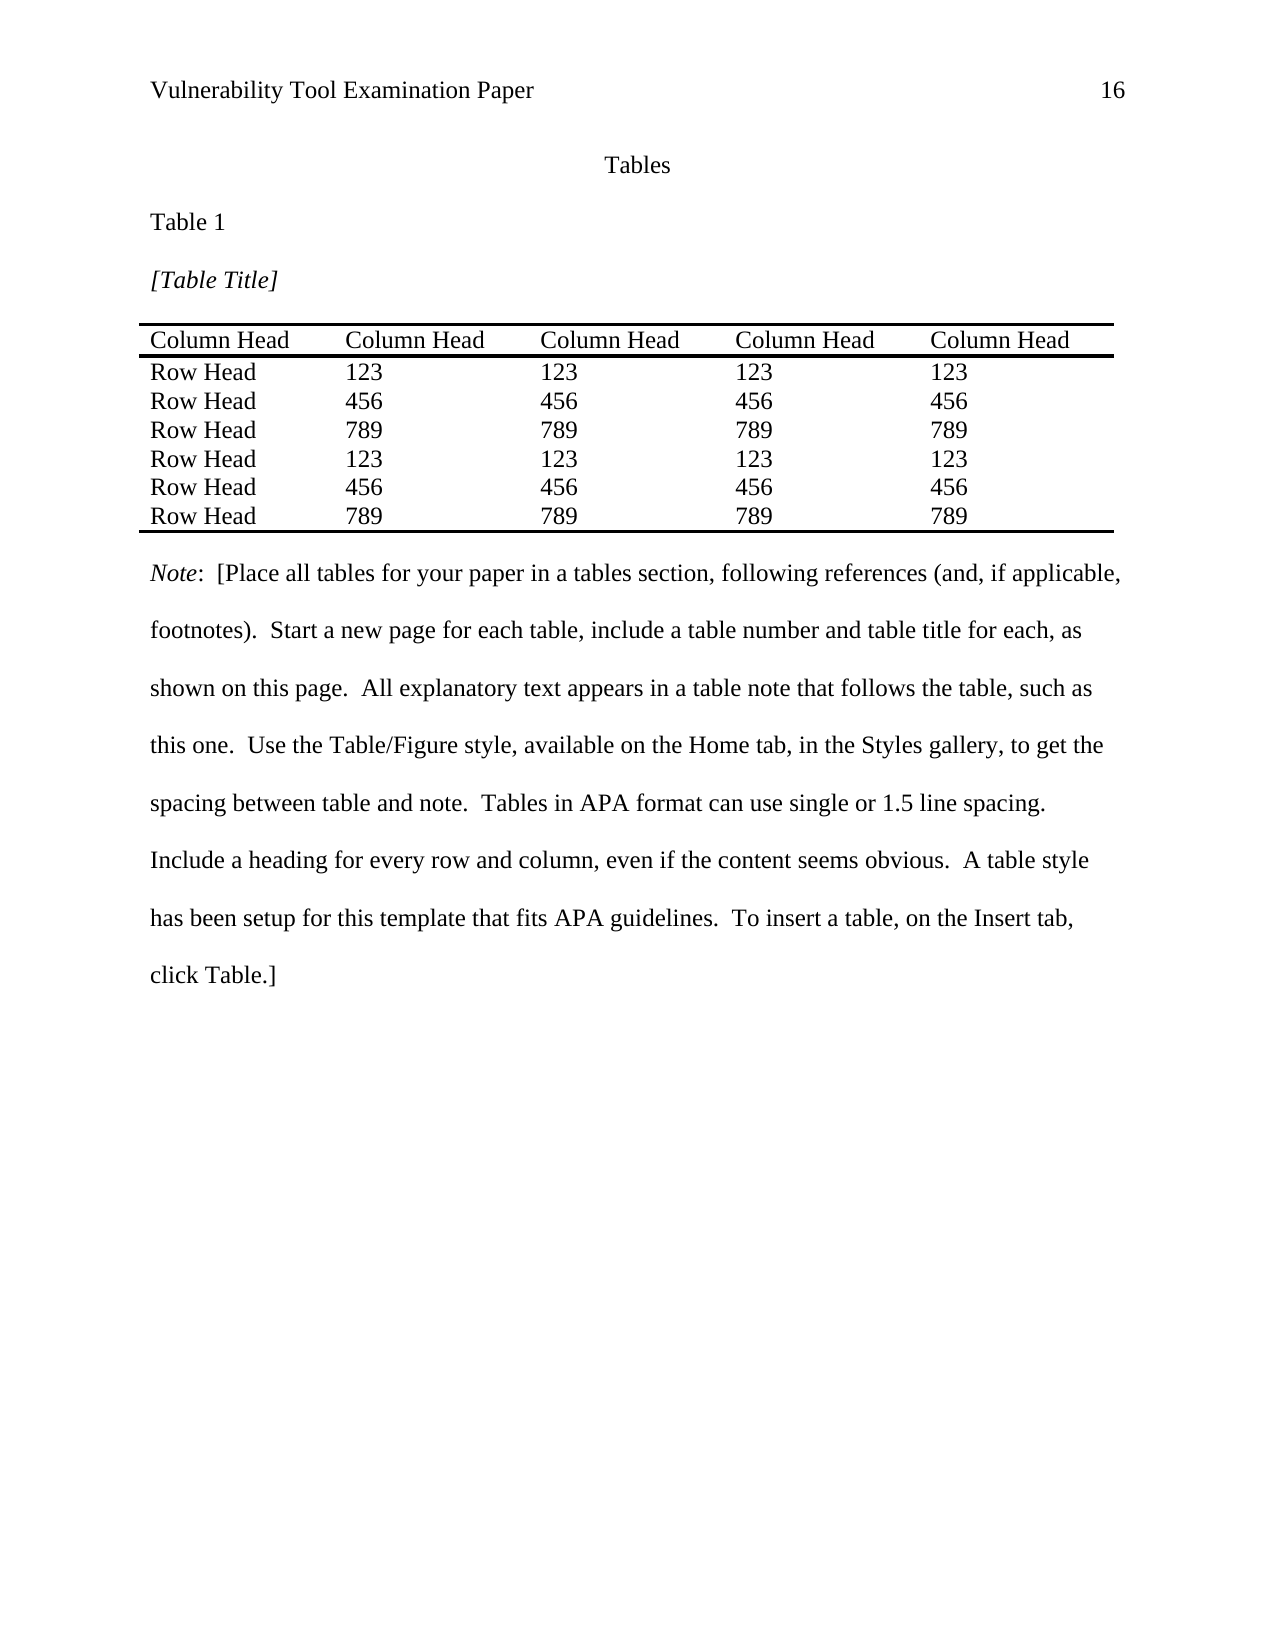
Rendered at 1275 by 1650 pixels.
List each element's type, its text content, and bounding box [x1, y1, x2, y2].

table_cell 123 [724, 358, 919, 386]
table_cell 789 [724, 501, 919, 530]
table_cell 456 [529, 386, 724, 415]
table_cell 789 [334, 415, 529, 444]
text [Table Title] [150, 265, 1125, 294]
table_cell 456 [529, 473, 724, 501]
table_cell 123 [529, 444, 724, 472]
table_cell 789 [334, 501, 529, 530]
table_cell Row Head [139, 358, 334, 386]
table_cell Row Head [139, 444, 334, 472]
table_header Column Head [724, 326, 919, 354]
table_cell 123 [919, 444, 1114, 472]
table_cell 123 [529, 358, 724, 386]
table_cell 456 [919, 473, 1114, 501]
table_cell 789 [919, 501, 1114, 530]
table_cell 789 [529, 415, 724, 444]
table_cell 123 [334, 358, 529, 386]
table_header Column Head [334, 326, 529, 354]
text Table 1 [150, 207, 1125, 236]
table_cell 123 [919, 358, 1114, 386]
table_cell Row Head [139, 501, 334, 530]
table_cell 789 [919, 415, 1114, 444]
table_cell 123 [334, 444, 529, 472]
table_cell Row Head [139, 386, 334, 415]
table_cell 789 [724, 415, 919, 444]
table_cell 456 [919, 386, 1114, 415]
table_header Column Head [529, 326, 724, 354]
table_cell Row Head [139, 473, 334, 501]
table_cell 456 [334, 473, 529, 501]
title Tables [150, 150, 1125, 179]
table_header Column Head [139, 326, 334, 354]
table_cell 456 [724, 386, 919, 415]
table_cell 789 [529, 501, 724, 530]
table_cell Row Head [139, 415, 334, 444]
table_header Column Head [919, 326, 1114, 354]
table_cell 123 [724, 444, 919, 472]
table_cell 456 [334, 386, 529, 415]
table_cell 456 [724, 473, 919, 501]
text Note: [Place all tables for your paper in a tables section, following references (and, if applicable, footnotes). Start a new page for each table, include a table number and table title for each, as shown on this page. All explanatory text appears in a table note that follows the table, such as this one. Use the Table/Figure style, available on the Home tab, in the Styles gallery, to get the spacing between table and note. Tables in APA format can use single or 1.5 line spacing. Include a heading for every row and column, even if the content seems obvious. A table style has been setup for this template that fits APA guidelines. To insert a table, on the Insert tab, click Table.] [150, 558, 1125, 989]
